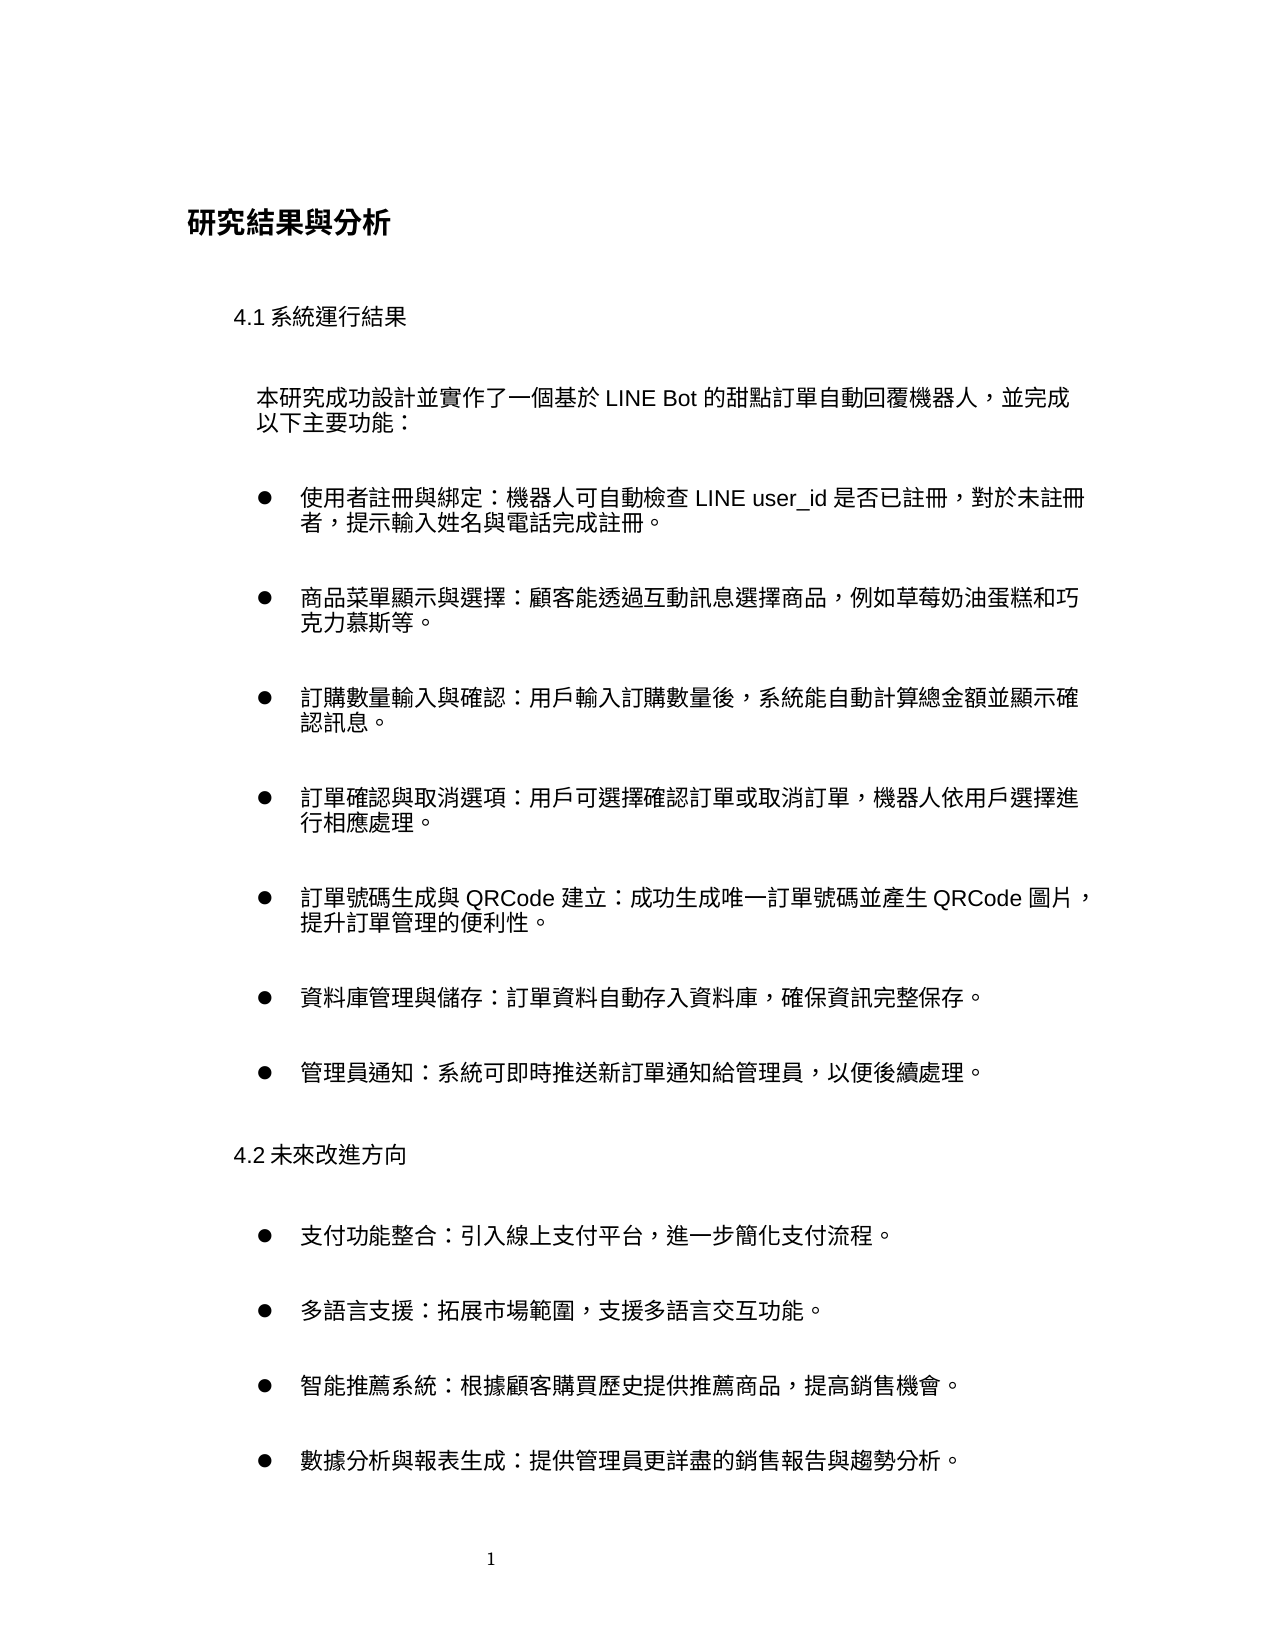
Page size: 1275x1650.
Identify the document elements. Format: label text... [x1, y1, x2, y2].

list 訂購數量輸入與確認：用戶輸入訂購數量後，系統能自動計算總金額並顯示確認訊息。 [256, 687, 1087, 737]
list 多語言支援：拓展市場範圍，支援多語言交互功能。 [256, 1300, 1087, 1325]
text 4.1系統運行結果 [233, 298, 1087, 332]
list 支付功能整合：引入線上支付平台，進一步簡化支付流程。 [256, 1225, 1087, 1250]
text 4.2未來改進方向 [233, 1137, 1087, 1170]
list 管理員通知：系統可即時推送新訂單通知給管理員，以便後續處理。 [256, 1062, 1087, 1087]
subtitle 研究結果與分析 [187, 200, 1087, 242]
list 訂單確認與取消選項：用戶可選擇確認訂單或取消訂單，機器人依用戶選擇進行相應處理。 [256, 787, 1087, 837]
list 資料庫管理與儲存：訂單資料自動存入資料庫，確保資訊完整保存。 [256, 987, 1087, 1012]
list 數據分析與報表生成：提供管理員更詳盡的銷售報告與趨勢分析。 [256, 1450, 1087, 1475]
list 訂單號碼生成與 QRCode 建立：成功生成唯一訂單號碼並產生 QRCode 圖片，提升訂單管理的便利性。 [256, 887, 1087, 937]
list 商品菜單顯示與選擇：顧客能透過互動訊息選擇商品，例如草莓奶油蛋糕和巧克力慕斯等。 [256, 587, 1087, 637]
list 使用者註冊與綁定：機器人可自動檢查 LINE user_id 是否已註冊，對於未註冊者，提示輸入姓名與電話完成註冊。 [256, 487, 1087, 537]
text 本研究成功設計並實作了一個基於 LINE Bot 的甜點訂單自動回覆機器人，並完成以下主要功能： [256, 387, 1087, 437]
list 智能推薦系統：根據顧客購買歷史提供推薦商品，提高銷售機會。 [256, 1375, 1087, 1400]
